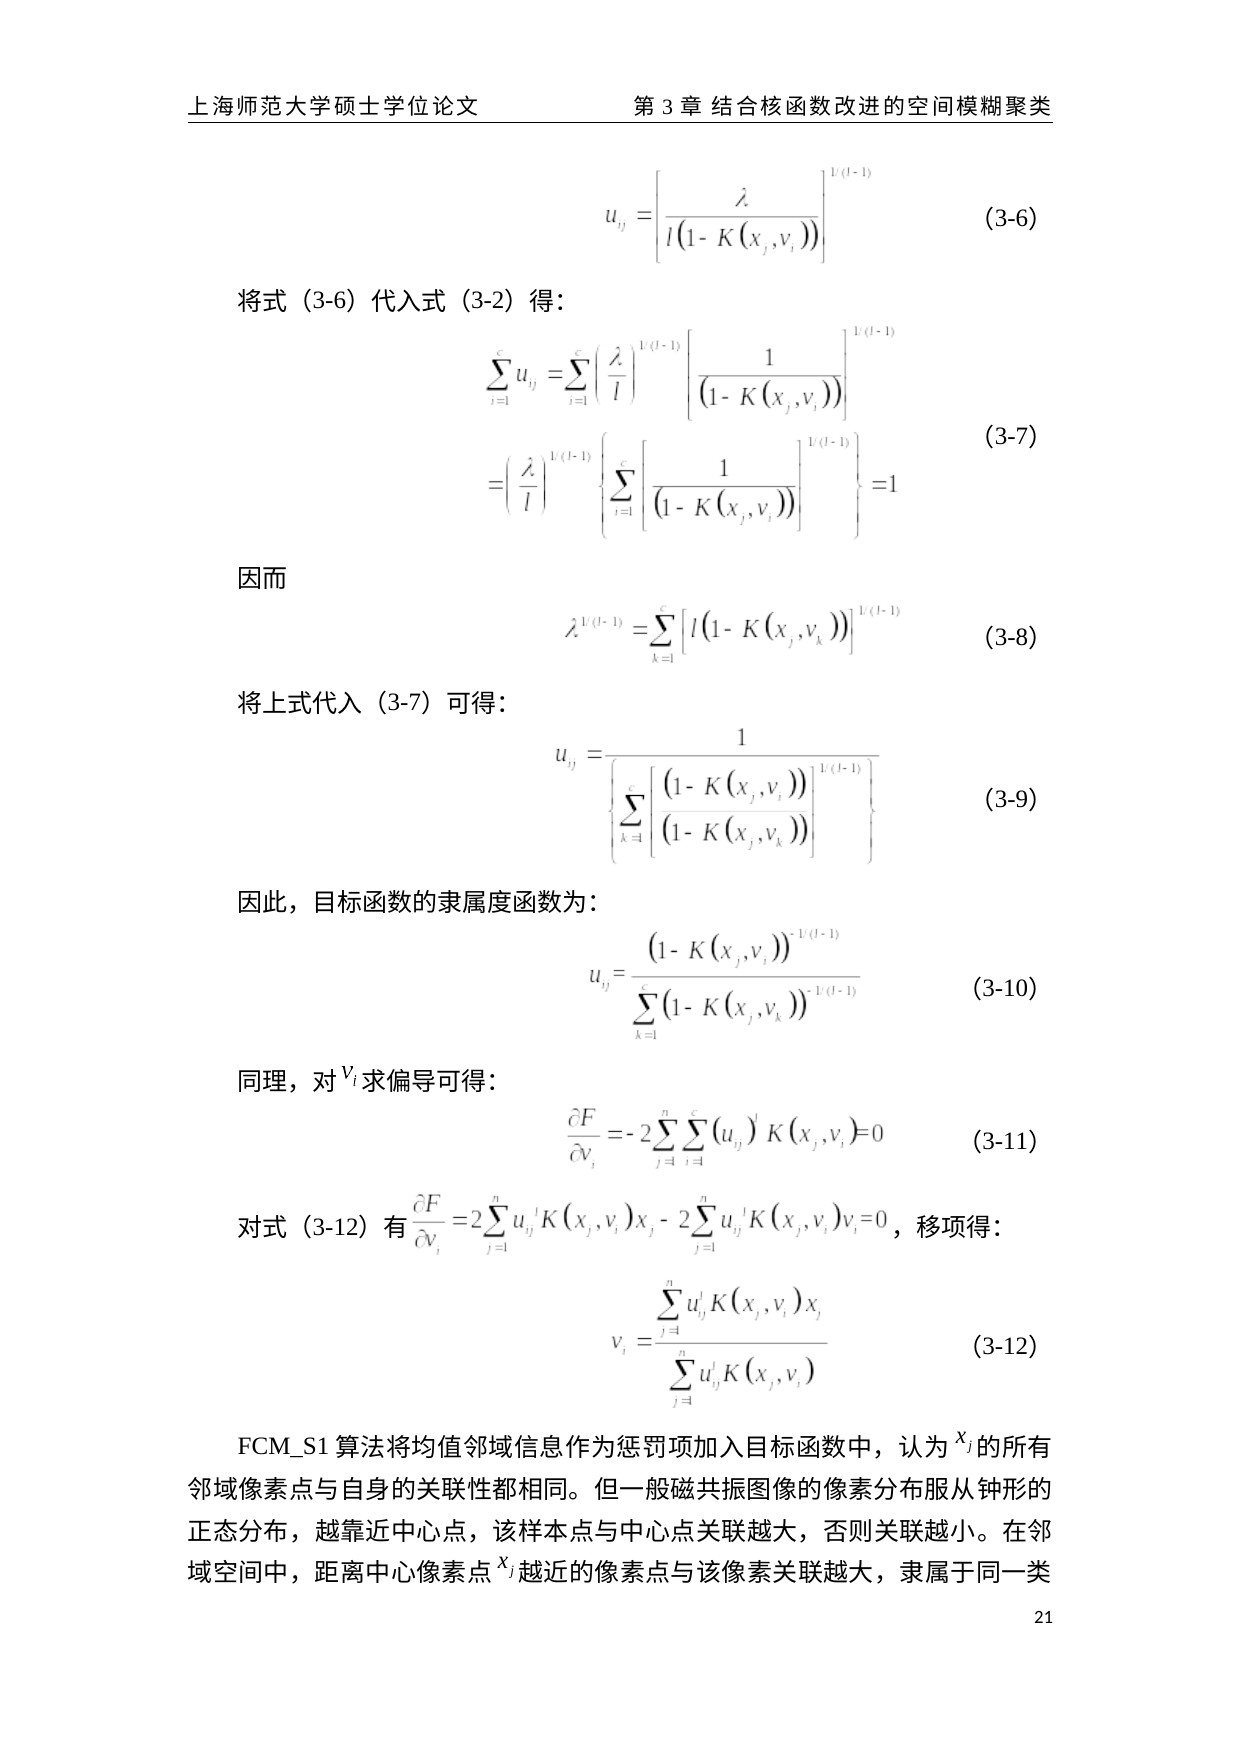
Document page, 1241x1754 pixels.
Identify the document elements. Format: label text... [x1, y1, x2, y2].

text （3-7） [187, 321, 1053, 550]
text （3-12） [187, 1272, 1053, 1419]
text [187, 1425, 1053, 1592]
text 因此，目标函数的隶属度函数为： [187, 880, 1053, 922]
text 对式（3-12）有，移项得： [187, 1186, 1053, 1266]
text 因而 [187, 555, 1053, 597]
text （3-8） [187, 597, 1053, 675]
text 同理，对求偏导可得： [187, 1058, 1053, 1100]
text （3-10） [187, 922, 1053, 1053]
text （3-6） [187, 162, 1053, 274]
text 将上式代入（3-7）可得： [187, 681, 1053, 722]
text 将式（3-6）代入式（3-2）得： [187, 279, 1053, 321]
text （3-11） [187, 1100, 1053, 1180]
text （3-9） [187, 722, 1053, 875]
